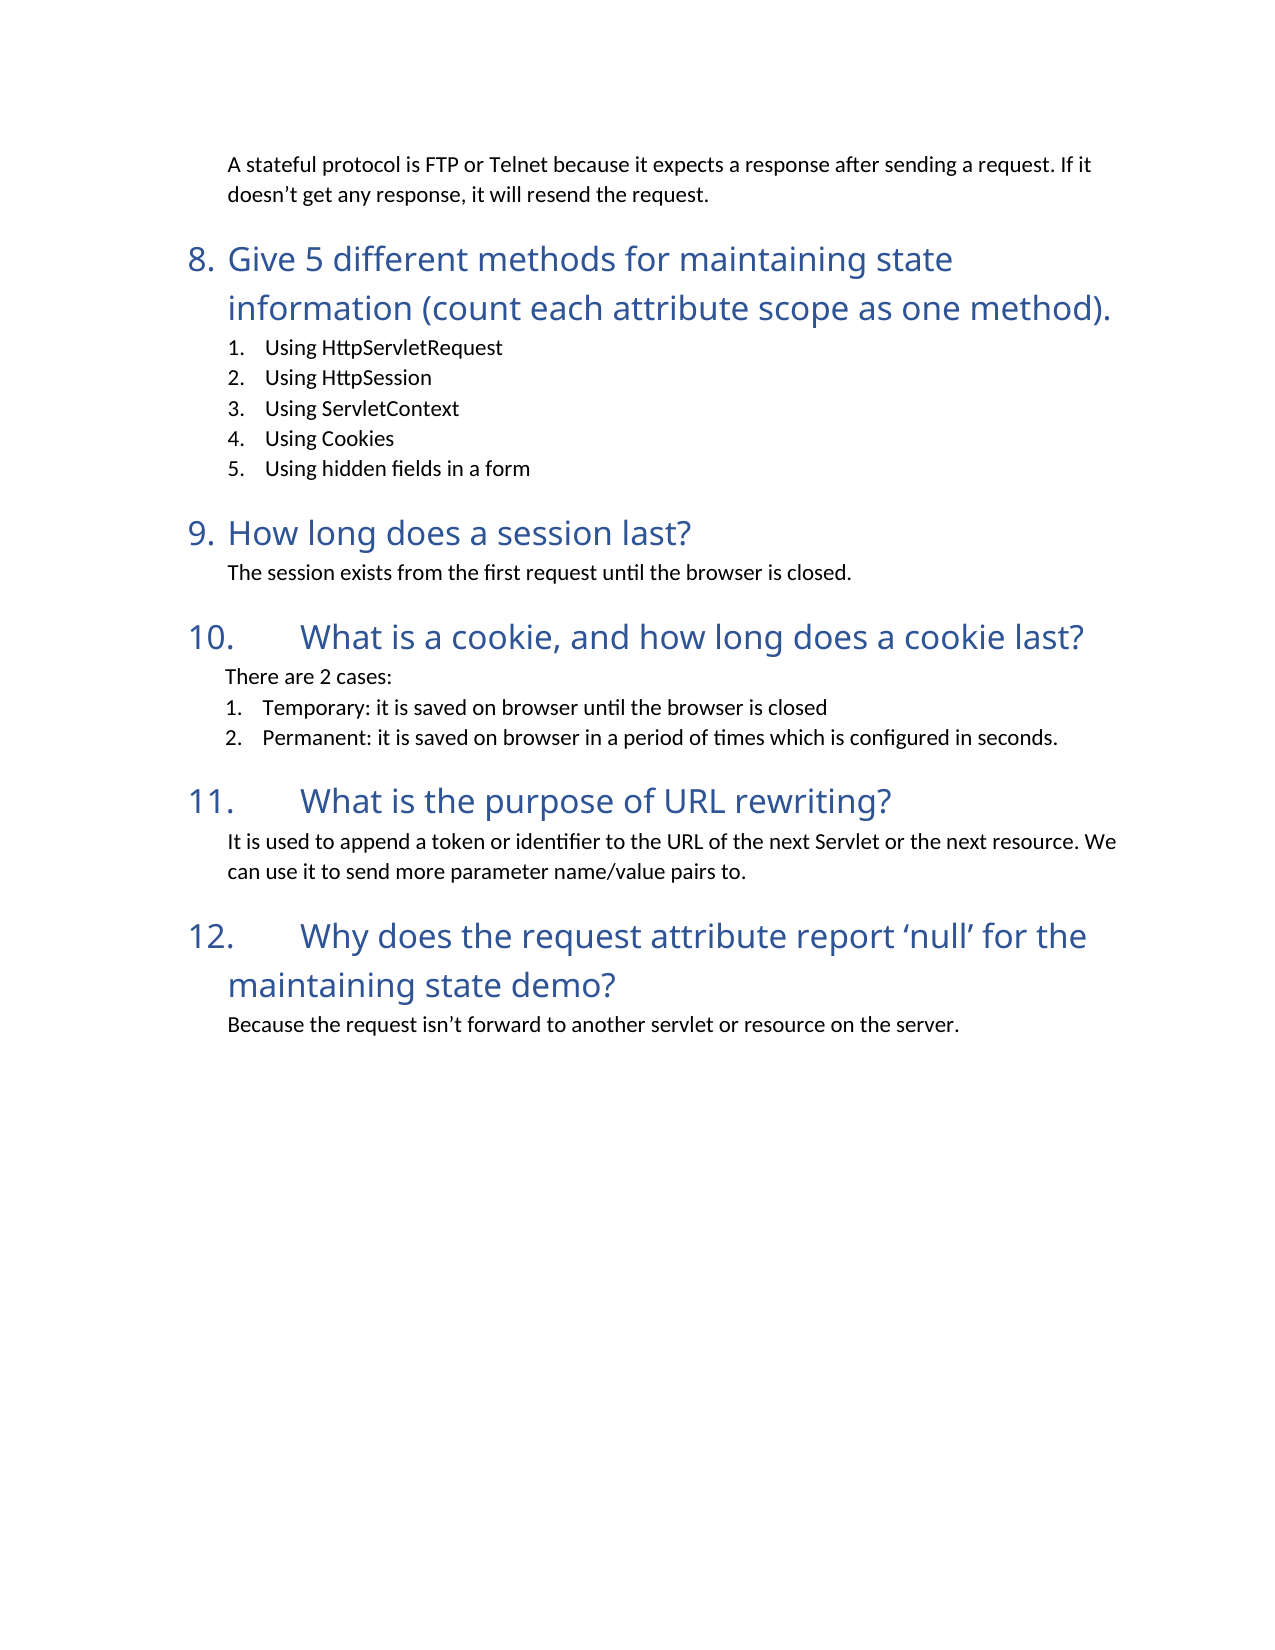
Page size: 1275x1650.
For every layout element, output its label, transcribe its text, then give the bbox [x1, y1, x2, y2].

subtitle Why does the request attribute report ‘null’ for the maintaining state demo? [187, 912, 1125, 1007]
list A stateful protocol is FTP or Telnet because it expects a response after sending a request. If it doesn’t get any response, it will resend the request. [227, 150, 1125, 208]
list It is used to append a token or identifier to the URL of the next Servlet or the next resource. We can use it to send more parameter name/value pairs to. [227, 827, 1125, 885]
list Using hidden fields in a form [227, 454, 1125, 482]
list Temporary: it is saved on browser until the browser is closed [225, 693, 1125, 721]
subtitle What is a cookie, and how long does a cookie last? [187, 613, 1125, 659]
subtitle How long does a session last? [187, 509, 1125, 555]
list Using ServletContext [227, 394, 1125, 422]
subtitle Give 5 different methods for maintaining state information (count each attribute scope as one method). [187, 235, 1125, 330]
list Using Cookies [227, 424, 1125, 452]
list Using HttpSession [227, 363, 1125, 392]
subtitle What is the purpose of URL rewriting? [187, 778, 1125, 823]
list Permanent: it is saved on browser in a period of times which is configured in seconds. [225, 723, 1125, 751]
list Using HttpServletRequest [227, 333, 1125, 361]
list The session exists from the first request until the browser is closed. [227, 558, 1125, 586]
text There are 2 cases: [225, 662, 1125, 691]
list Because the request isn’t forward to another servlet or resource on the server. [227, 1010, 1125, 1038]
